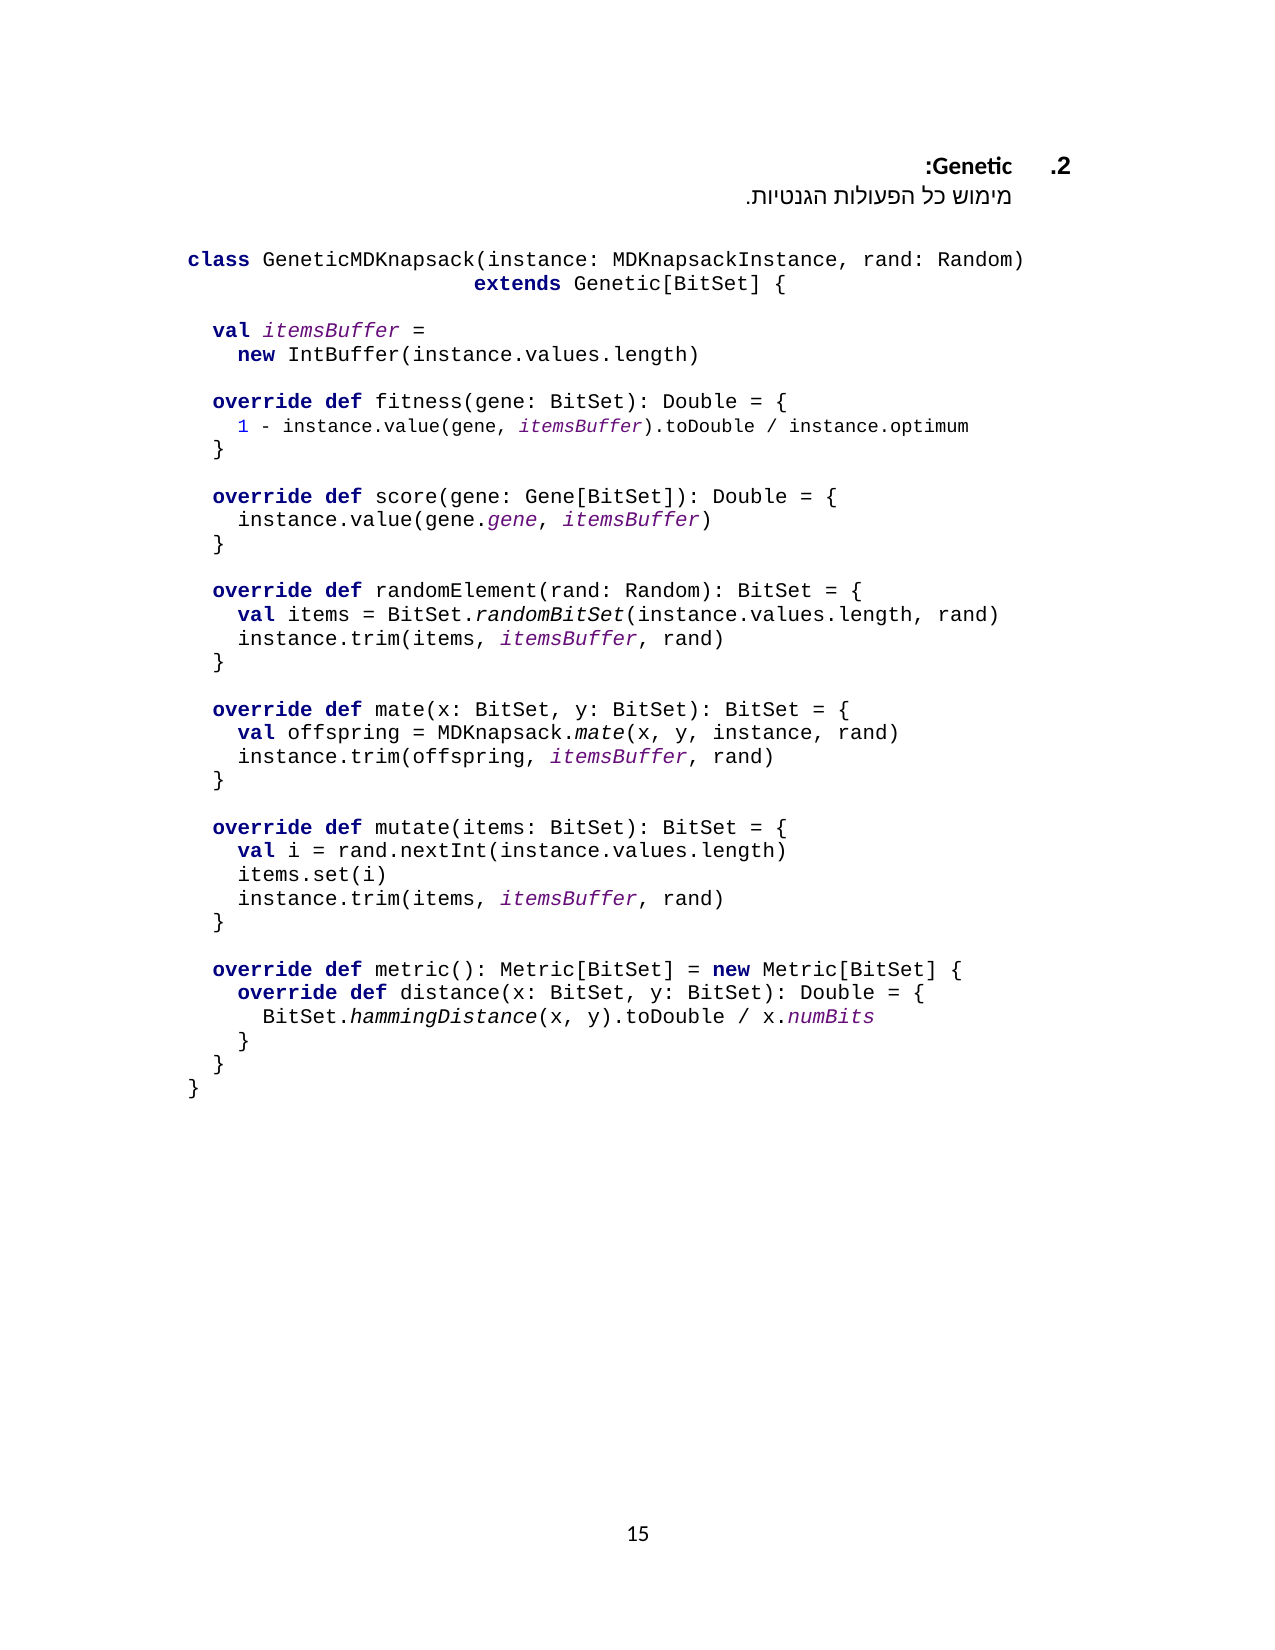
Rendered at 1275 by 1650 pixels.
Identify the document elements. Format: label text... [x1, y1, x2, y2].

text extends Genetic[BitSet] { [187, 273, 1087, 297]
text class GeneticMDKnapsack(instance: MDKnapsackInstance, rand: Random) [187, 228, 1087, 273]
list Genetic: [187, 150, 1050, 181]
text val itemsBuffer = new IntBuffer(instance.values.length) override def fitness(gene: BitSet): Double = { 1 - instance.value(gene, itemsBuffer).toDouble / instance.optimum } override def score(gene: Gene[BitSet]): Double = { instance.value(gene.gene, itemsBuffer) } override def randomElement(rand: Random): BitSet = { val items = BitSet.randomBitSet(instance.values.length, rand) instance.trim(items, itemsBuffer, rand) } override def mate(x: BitSet, y: BitSet): BitSet = { val offspring = MDKnapsack.mate(x, y, instance, rand) instance.trim(offspring, itemsBuffer, rand) } override def mutate(items: BitSet): BitSet = { val i = rand.nextInt(instance.values.length) items.set(i) instance.trim(items, itemsBuffer, rand) } override def metric(): Metric[BitSet] = new Metric[BitSet] { override def distance(x: BitSet, y: BitSet): Double = { BitSet.hammingDistance(x, y).toDouble / x.numBits } } } [187, 297, 1087, 1101]
list מימוש כל הפעולות הגנטיות. [187, 183, 1012, 209]
